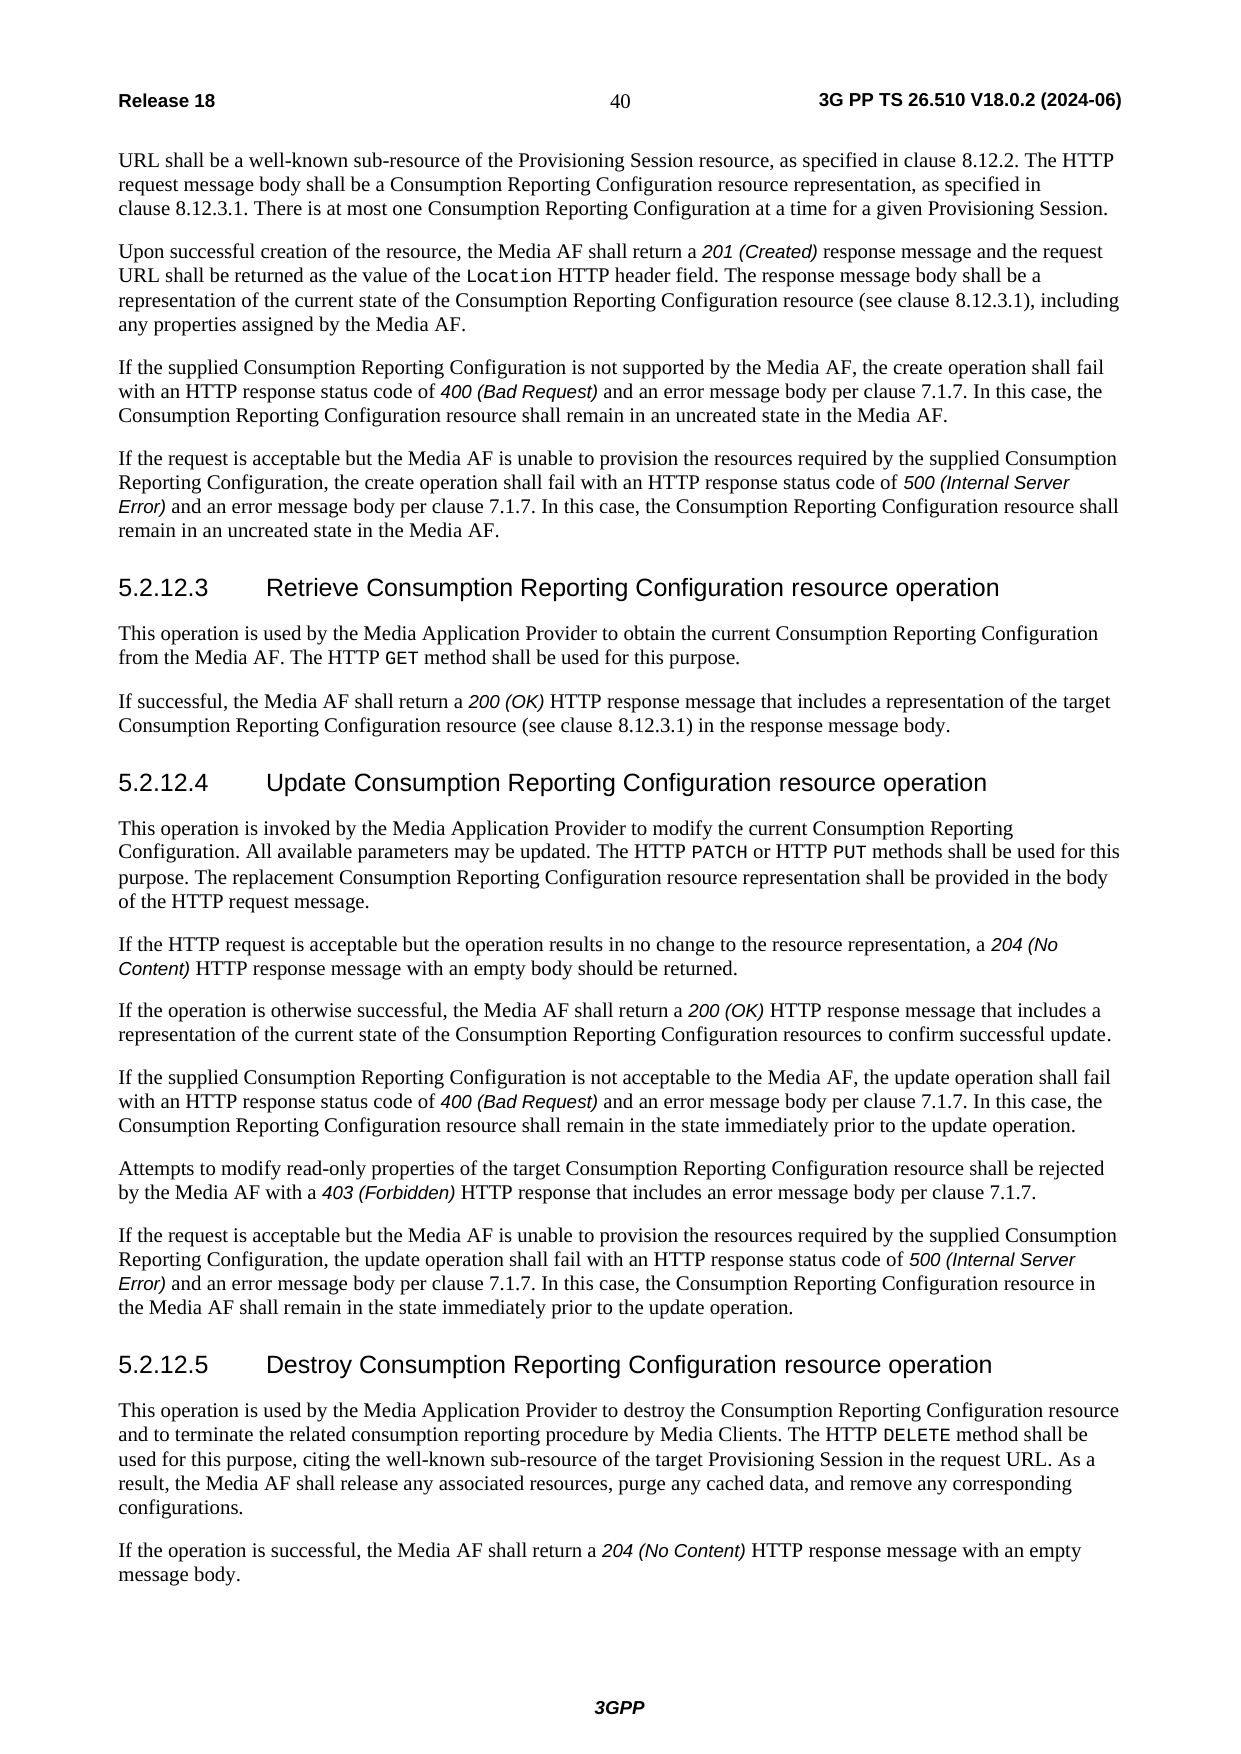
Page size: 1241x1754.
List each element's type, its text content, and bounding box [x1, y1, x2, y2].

text If the operation is otherwise successful, the Media AF shall return a 200 (OK) HTTP response message that includes a representation of the current state of the Consumption Reporting Configuration resources to confirm successful update. [118, 998, 1122, 1046]
text This operation is used by the Media Application Provider to obtain the current Consumption Reporting Configuration from the Media AF. The HTTP GET method shall be used for this purpose. [118, 621, 1122, 670]
text This operation is used by the Media Application Provider to destroy the Consumption Reporting Configuration resource and to terminate the related consumption reporting procedure by Media Clients. The HTTP DELETE method shall be used for this purpose, citing the well-known sub-resource of the target Provisioning Session in the request URL. As a result, the Media AF shall release any associated resources, purge any cached data, and remove any corresponding configurations. [118, 1398, 1122, 1519]
text If successful, the Media AF shall return a 200 (OK) HTTP response message that includes a representation of the target Consumption Reporting Configuration resource (see clause 8.12.3.1) in the response message body. [118, 688, 1122, 737]
text If the supplied Consumption Reporting Configuration is not supported by the Media AF, the create operation shall fail with an HTTP response status code of 400 (Bad Request) and an error message body per clause 7.1.7. In this case, the Consumption Reporting Configuration resource shall remain in an uncreated state in the Media AF. [118, 355, 1122, 427]
subtitle 5.2.12.5 Destroy Consumption Reporting Configuration resource operation [118, 1351, 1122, 1379]
text Upon successful creation of the resource, the Media AF shall return a 201 (Created) response message and the request URL shall be returned as the value of the Location HTTP header field. The response message body shall be a representation of the current state of the Consumption Reporting Configuration resource (see clause 8.12.3.1), including any properties assigned by the Media AF. [118, 239, 1122, 336]
subtitle 5.2.12.3 Retrieve Consumption Reporting Configuration resource operation [118, 573, 1122, 602]
text If the request is acceptable but the Media AF is unable to provision the resources required by the supplied Consumption Reporting Configuration, the update operation shall fail with an HTTP response status code of 500 (Internal Server Error) and an error message body per clause 7.1.7. In this case, the Consumption Reporting Configuration resource in the Media AF shall remain in the state immediately prior to the update operation. [118, 1223, 1122, 1319]
text If the request is acceptable but the Media AF is unable to provision the resources required by the supplied Consumption Reporting Configuration, the create operation shall fail with an HTTP response status code of 500 (Internal Server Error) and an error message body per clause 7.1.7. In this case, the Consumption Reporting Configuration resource shall remain in an uncreated state in the Media AF. [118, 446, 1122, 542]
text If the HTTP request is acceptable but the operation results in no change to the resource representation, a 204 (No Content) HTTP response message with an empty body should be returned. [118, 931, 1122, 979]
text This operation is invoked by the Media Application Provider to modify the current Consumption Reporting Configuration. All available parameters may be updated. The HTTP PATCH or HTTP PUT methods shall be used for this purpose. The replacement Consumption Reporting Configuration resource representation shall be provided in the body of the HTTP request message. [118, 815, 1122, 913]
subtitle 5.2.12.4 Update Consumption Reporting Configuration resource operation [118, 768, 1122, 797]
text If the operation is successful, the Media AF shall return a 204 (No Content) HTTP response message with an empty message body. [118, 1538, 1122, 1586]
text If the supplied Consumption Reporting Configuration is not acceptable to the Media AF, the update operation shall fail with an HTTP response status code of 400 (Bad Request) and an error message body per clause 7.1.7. In this case, the Consumption Reporting Configuration resource shall remain in the state immediately prior to the update operation. [118, 1065, 1122, 1137]
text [118, 148, 1122, 220]
text Attempts to modify read-only properties of the target Consumption Reporting Configuration resource shall be rejected by the Media AF with a 403 (Forbidden) HTTP response that includes an error message body per clause 7.1.7. [118, 1156, 1122, 1204]
